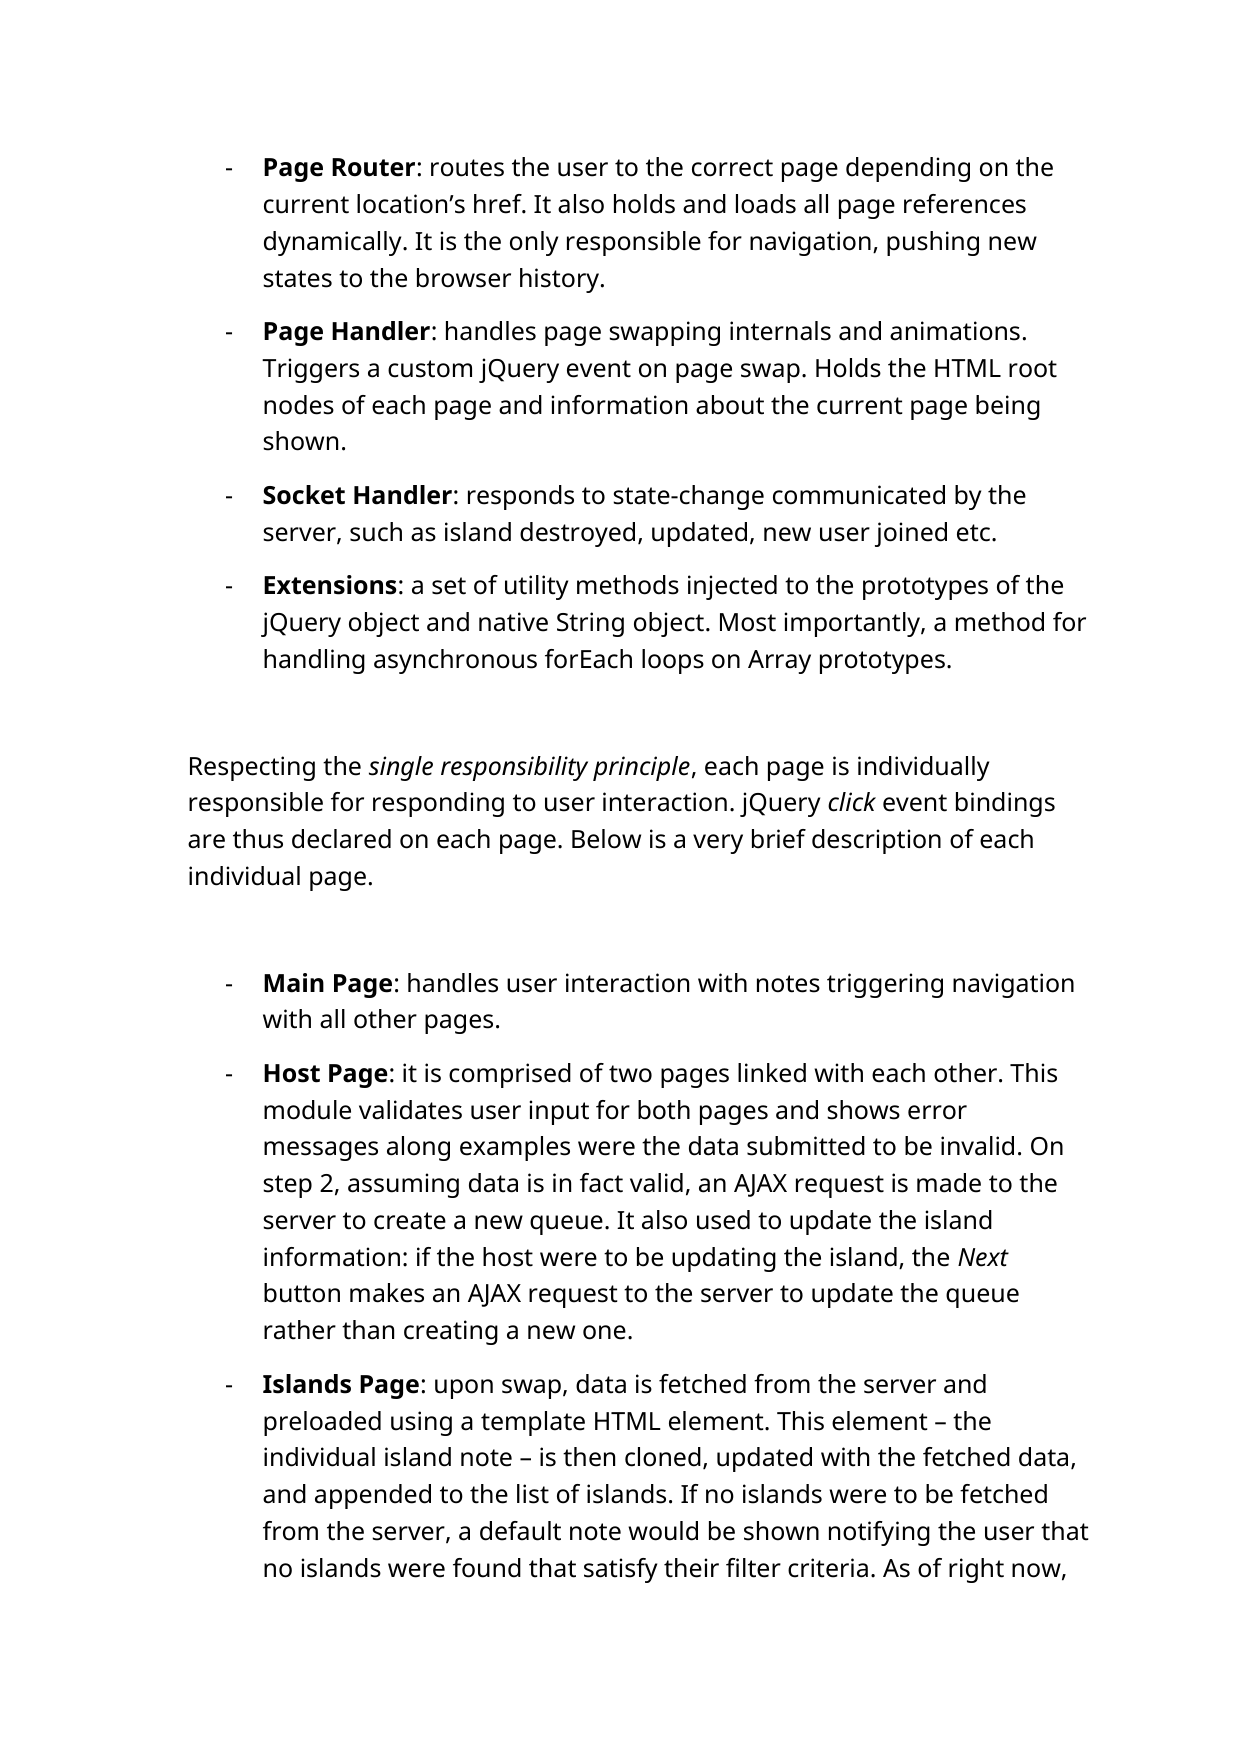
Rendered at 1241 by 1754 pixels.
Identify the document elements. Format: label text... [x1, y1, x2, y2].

text Respecting the single responsibility principle, each page is individually responsible for responding to user interaction. jQuery click event bindings are thus declared on each page. Below is a very brief description of each individual page. [187, 748, 1090, 892]
list Page Router: routes the user to the correct page depending on the current location’s href. It also holds and loads all page references dynamically. It is the only responsible for navigation, pushing new states to the browser history. [225, 150, 1090, 294]
list Page Handler: handles page swapping internals and animations. Triggers a custom jQuery event on page swap. Holds the HTML root nodes of each page and information about the current page being shown. [225, 314, 1090, 458]
list Extensions: a set of utility methods injected to the prototypes of the jQuery object and native String object. Most importantly, a method for handling asynchronous forEach loops on Array prototypes. [225, 568, 1090, 675]
list Main Page: handles user interaction with notes triggering navigation with all other pages. [225, 965, 1090, 1036]
list Host Page: it is comprised of two pages linked with each other. This module validates user input for both pages and shows error messages along examples were the data submitted to be invalid. On step 2, assuming data is in fact valid, an AJAX request is made to the server to create a new queue. It also used to update the island information: if the host were to be updating the island, the Next button makes an AJAX request to the server to update the queue rather than creating a new one. [225, 1056, 1090, 1347]
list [225, 1366, 1090, 1584]
list Socket Handler: responds to state-change communicated by the server, such as island destroyed, updated, new user joined etc. [225, 477, 1090, 548]
